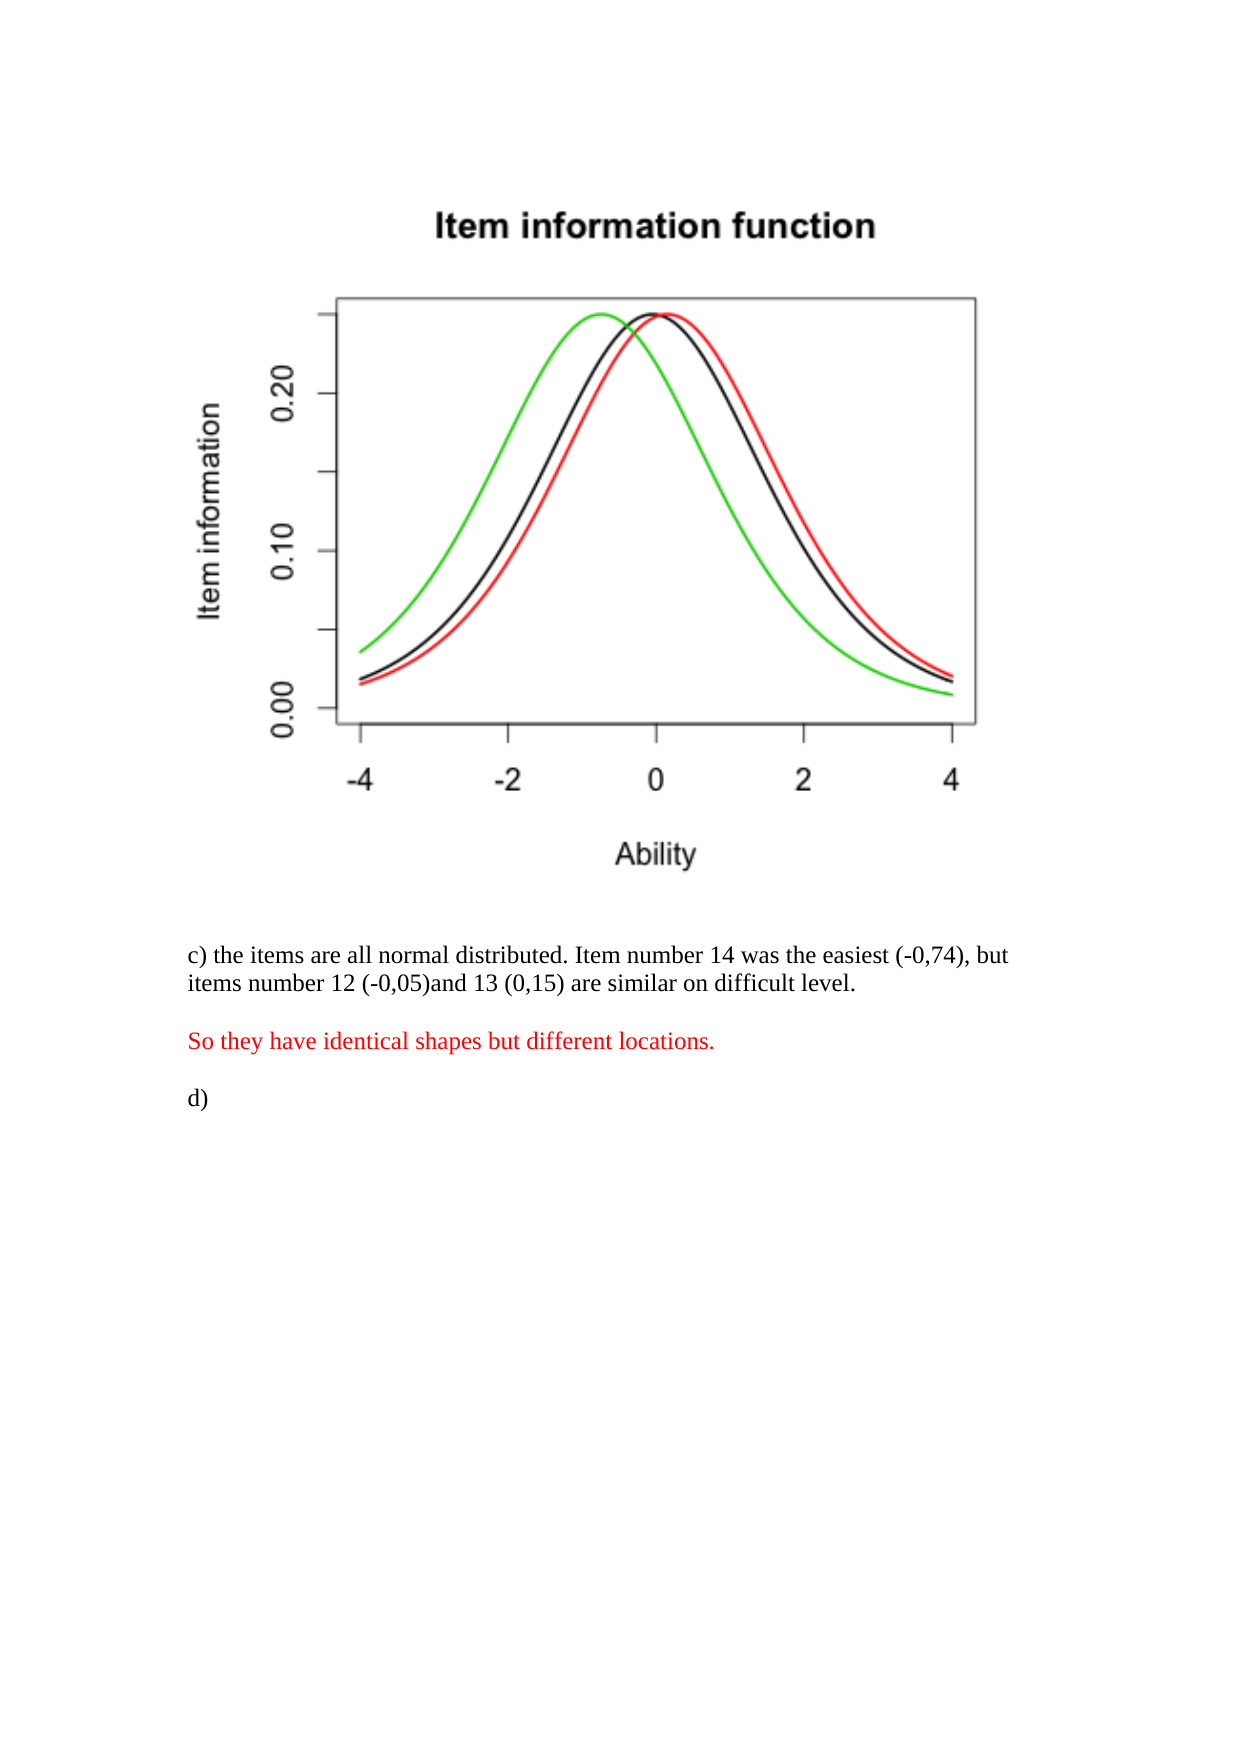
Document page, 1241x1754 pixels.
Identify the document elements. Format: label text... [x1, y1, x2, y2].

text So they have identical shapes but different locations. [187, 1026, 1053, 1055]
picture [187, 150, 1053, 911]
text c) the items are all normal distributed. Item number 14 was the easiest (-0,74), but items number 12 (-0,05)and 13 (0,15) are similar on difficult level. [187, 940, 1053, 997]
text d) [187, 1083, 1053, 1112]
